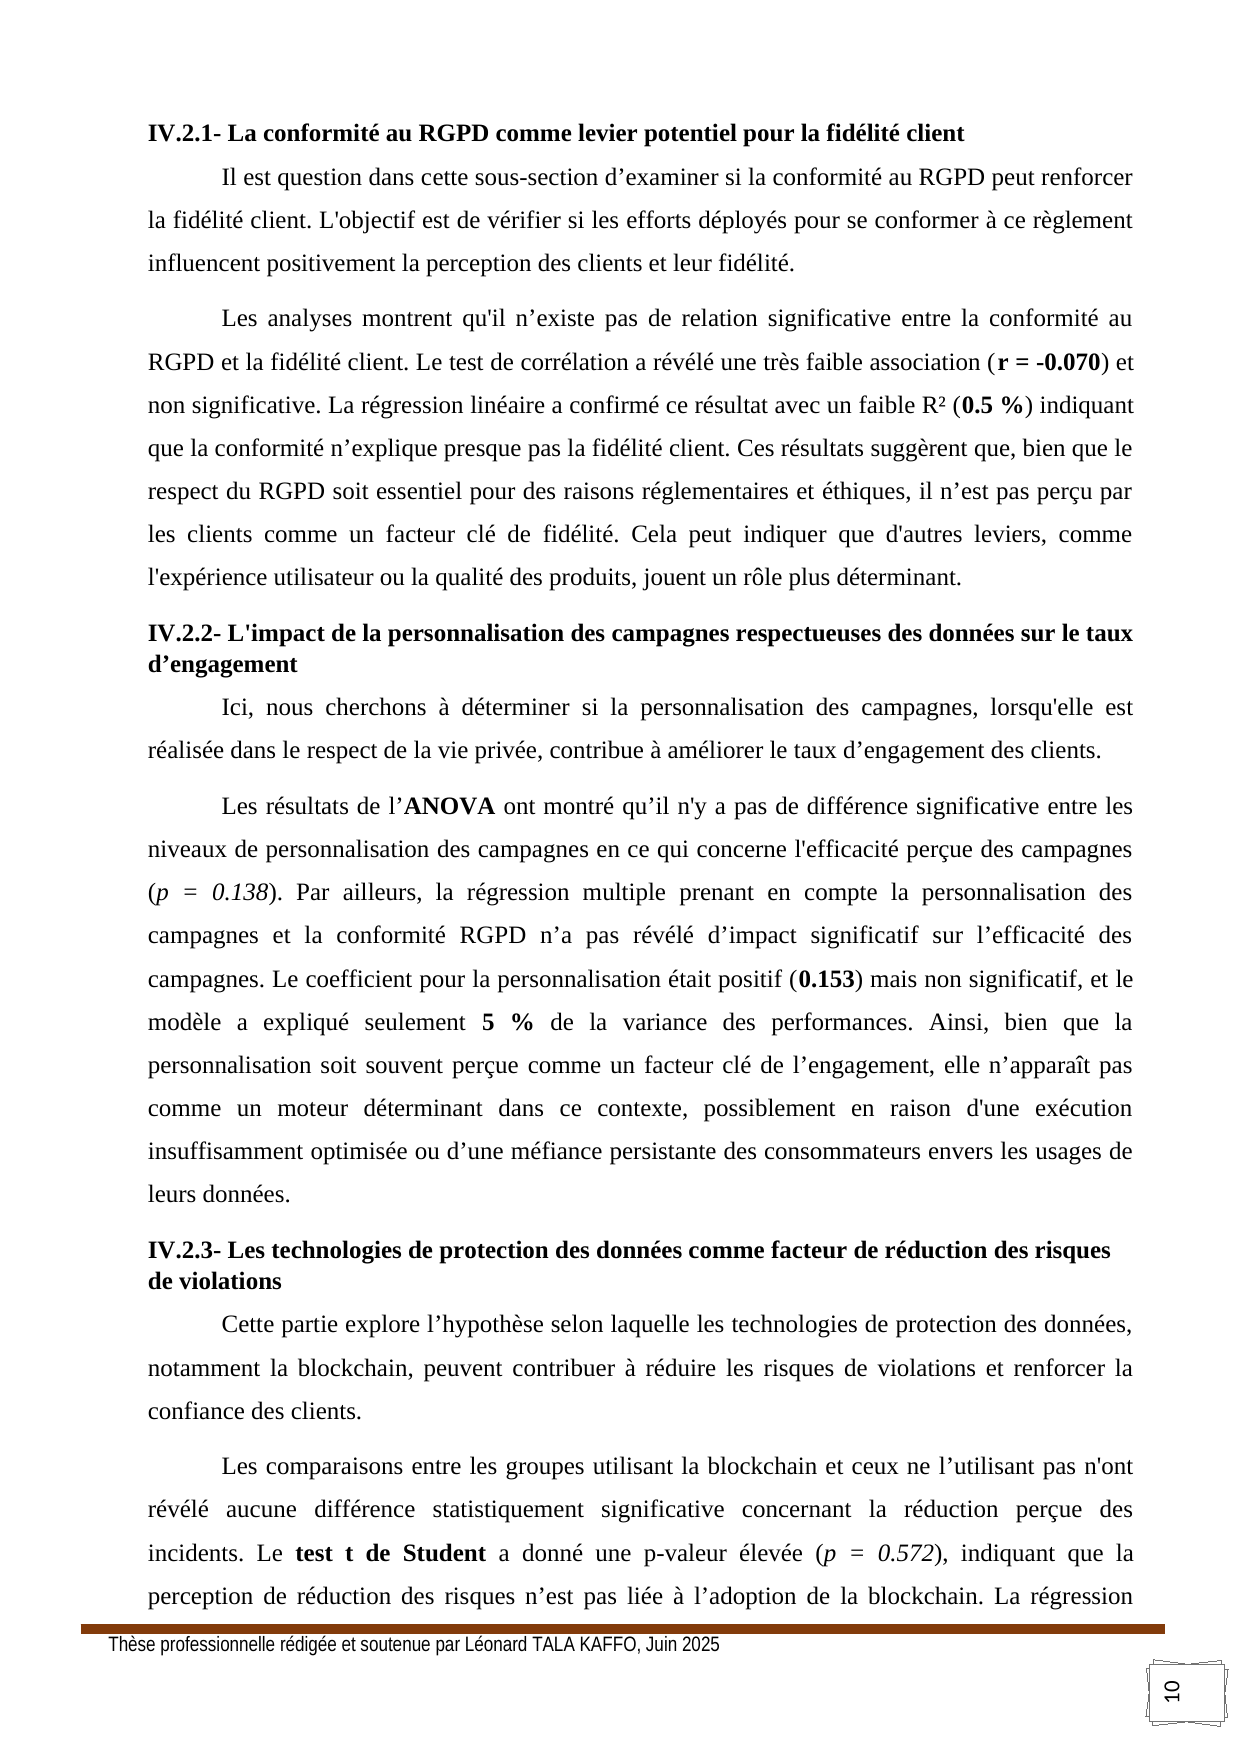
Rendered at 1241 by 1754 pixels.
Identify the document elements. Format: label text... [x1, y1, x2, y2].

subtitle IV.2.1- La conformité au RGPD comme levier potentiel pour la fidélité client [148, 118, 1134, 147]
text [148, 1451, 1134, 1609]
subtitle IV.2.3- Les technologies de protection des données comme facteur de réduction des risques de violations [148, 1235, 1134, 1295]
text Il est question dans cette sous-section d’examiner si la conformité au RGPD peut renforcer la fidélité client. L'objectif est de vérifier si les efforts déployés pour se conformer à ce règlement influencent positivement la perception des clients et leur fidélité. [148, 162, 1134, 277]
text Ici, nous cherchons à déterminer si la personnalisation des campagnes, lorsqu'elle est réalisée dans le respect de la vie privée, contribue à améliorer le taux d’engagement des clients. [148, 692, 1134, 764]
text Les analyses montrent qu'il n’existe pas de relation significative entre la conformité au RGPD et la fidélité client. Le test de corrélation a révélé une très faible association (r = -0.070) et non significative. La régression linéaire a confirmé ce résultat avec un faible R² (0.5 %) indiquant que la conformité n’explique presque pas la fidélité client. Ces résultats suggèrent que, bien que le respect du RGPD soit essentiel pour des raisons réglementaires et éthiques, il n’est pas perçu par les clients comme un facteur clé de fidélité. Cela peut indiquer que d'autres leviers, comme l'expérience utilisateur ou la qualité des produits, jouent un rôle plus déterminant. [148, 303, 1134, 591]
text Les résultats de l’ANOVA ont montré qu’il n'y a pas de différence significative entre les niveaux de personnalisation des campagnes en ce qui concerne l'efficacité perçue des campagnes (p = 0.138). Par ailleurs, la régression multiple prenant en compte la personnalisation des campagnes et la conformité RGPD n’a pas révélé d’impact significatif sur l’efficacité des campagnes. Le coefficient pour la personnalisation était positif (0.153) mais non significatif, et le modèle a expliqué seulement 5 % de la variance des performances. Ainsi, bien que la personnalisation soit souvent perçue comme un facteur clé de l’engagement, elle n’apparaît pas comme un moteur déterminant dans ce contexte, possiblement en raison d'une exécution insuffisamment optimisée ou d’une méfiance persistante des consommateurs envers les usages de leurs données. [148, 791, 1134, 1208]
text Cette partie explore l’hypothèse selon laquelle les technologies de protection des données, notamment la blockchain, peuvent contribuer à réduire les risques de violations et renforcer la confiance des clients. [148, 1309, 1134, 1424]
subtitle IV.2.2- L'impact de la personnalisation des campagnes respectueuses des données sur le taux d’engagement [148, 618, 1134, 678]
